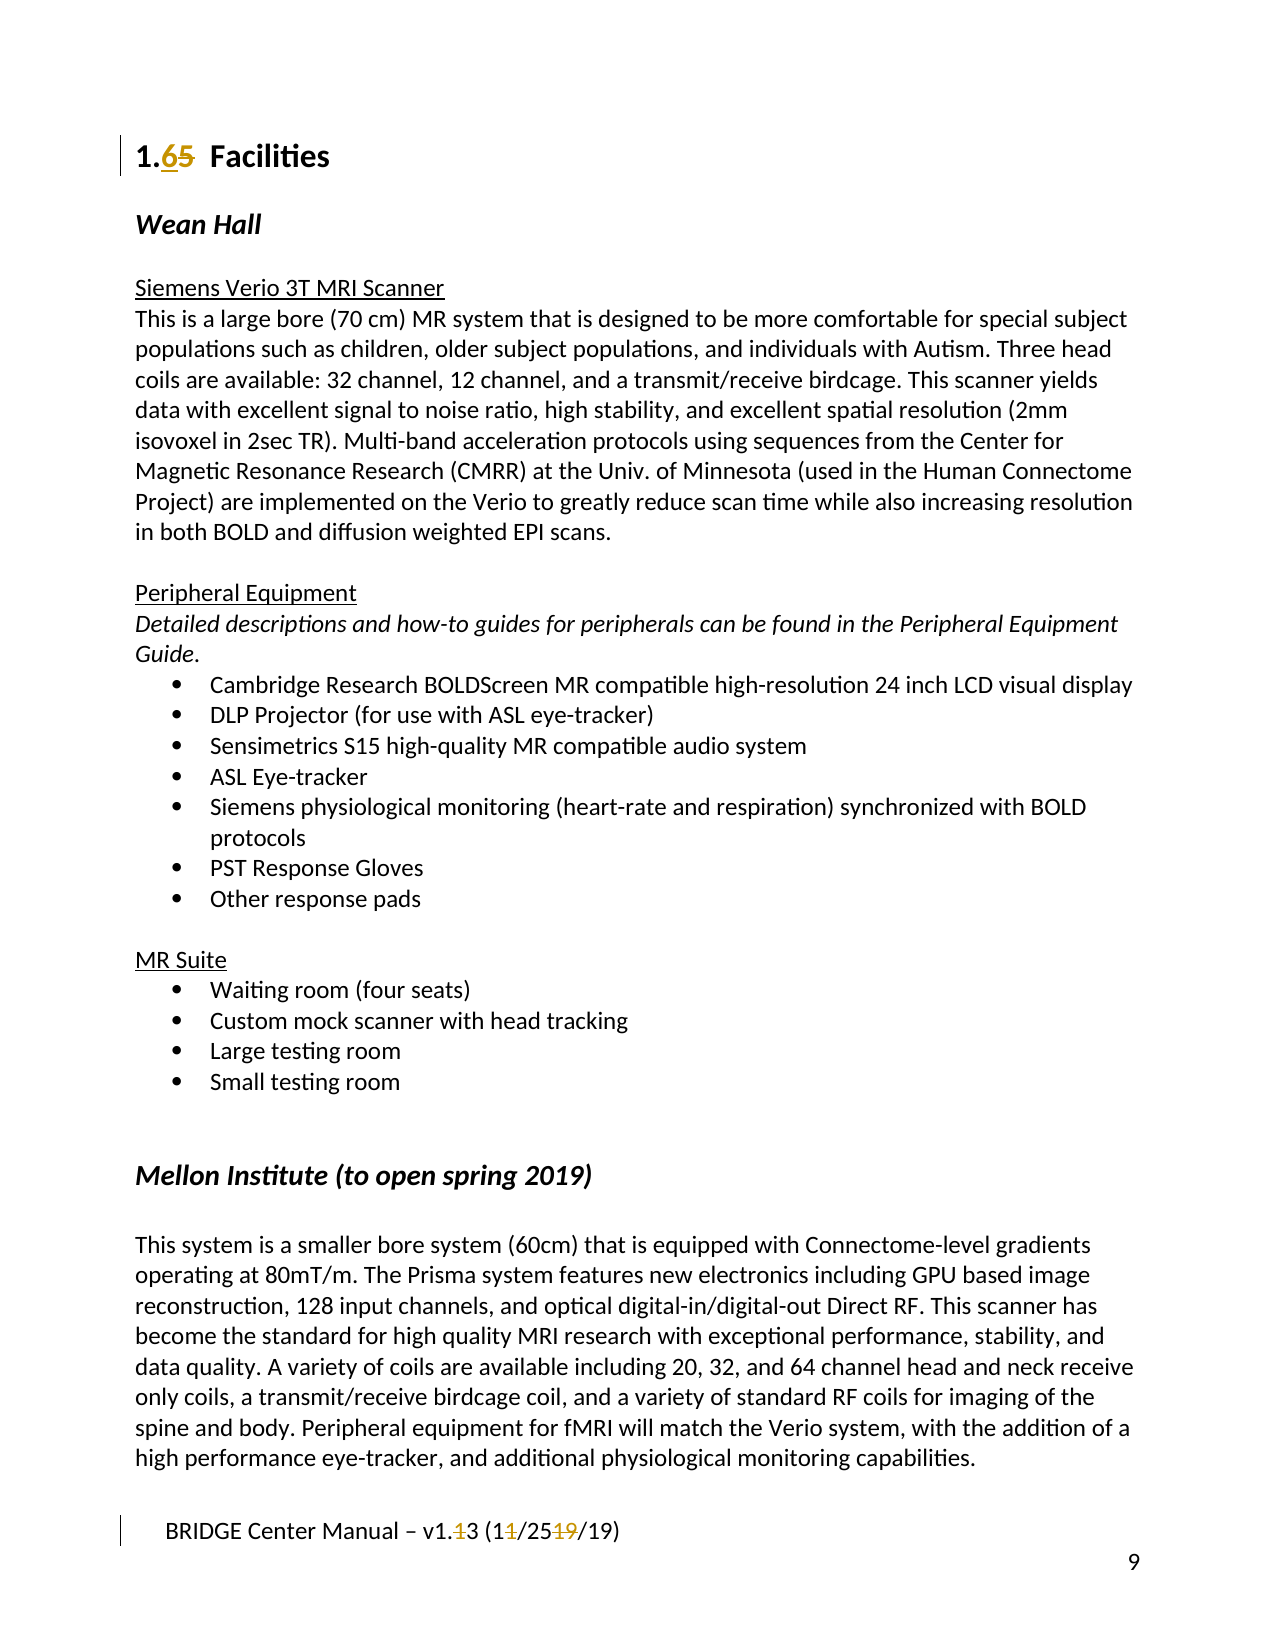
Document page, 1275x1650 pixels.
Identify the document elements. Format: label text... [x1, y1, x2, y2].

list Small testing room [172, 1066, 1140, 1096]
text Detailed descriptions and how-to guides for peripherals can be found in the Peripheral Equipment Guide. [135, 608, 1140, 669]
text Peripheral Equipment [135, 578, 1140, 608]
list Large testing room [172, 1035, 1140, 1066]
text Mellon Institute (to open spring 2019) [135, 1157, 1140, 1193]
list Sensimetrics S15 high-quality MR compatible audio system [172, 730, 1140, 761]
list Custom mock scanner with head tracking [172, 1005, 1140, 1035]
list Siemens physiological monitoring (heart-rate and respiration) synchronized with BOLD protocols [172, 791, 1140, 852]
text Siemens Verio 3T MRI Scanner [135, 272, 1140, 303]
text This system is a smaller bore system (60cm) that is equipped with Connectome-level gradients operating at 80mT/m. The Prisma system features new electronics including GPU based image reconstruction, 128 input channels, and optical digital-in/digital-out Direct RF. This scanner has become the standard for high quality MRI research with exceptional performance, stability, and data quality. A variety of coils are available including 20, 32, and 64 channel head and neck receive only coils, a transmit/receive birdcage coil, and a variety of standard RF coils for imaging of the spine and body. Peripheral equipment for fMRI will match the Verio system, with the addition of a high performance eye-tracker, and additional physiological monitoring capabilities. [135, 1229, 1140, 1473]
text This is a large bore (70 cm) MR system that is designed to be more comfortable for special subject populations such as children, older subject populations, and individuals with Autism. Three head coils are available: 32 channel, 12 channel, and a transmit/receive birdcage. This scanner yields data with excellent signal to noise ratio, high stability, and excellent spatial resolution (2mm isovoxel in 2sec TR). Multi-band acceleration protocols using sequences from the Center for Magnetic Resonance Research (CMRR) at the Univ. of Minnesota (used in the Human Connectome Project) are implemented on the Verio to greatly reduce scan time while also increasing resolution in both BOLD and diffusion weighted EPI scans. [135, 303, 1140, 547]
list Cambridge Research BOLDScreen MR compatible high-resolution 24 inch LCD visual display [172, 669, 1140, 700]
list ASL Eye-tracker [172, 761, 1140, 791]
list Waiting room (four seats) [172, 974, 1140, 1005]
list DLP Projector (for use with ASL eye-tracker) [172, 700, 1140, 730]
text MR Suite [135, 944, 1140, 974]
subtitle 1. Facilities [135, 135, 1140, 176]
list PST Response Gloves [172, 852, 1140, 883]
list Other response pads [172, 883, 1140, 913]
text Wean Hall [135, 206, 1140, 242]
